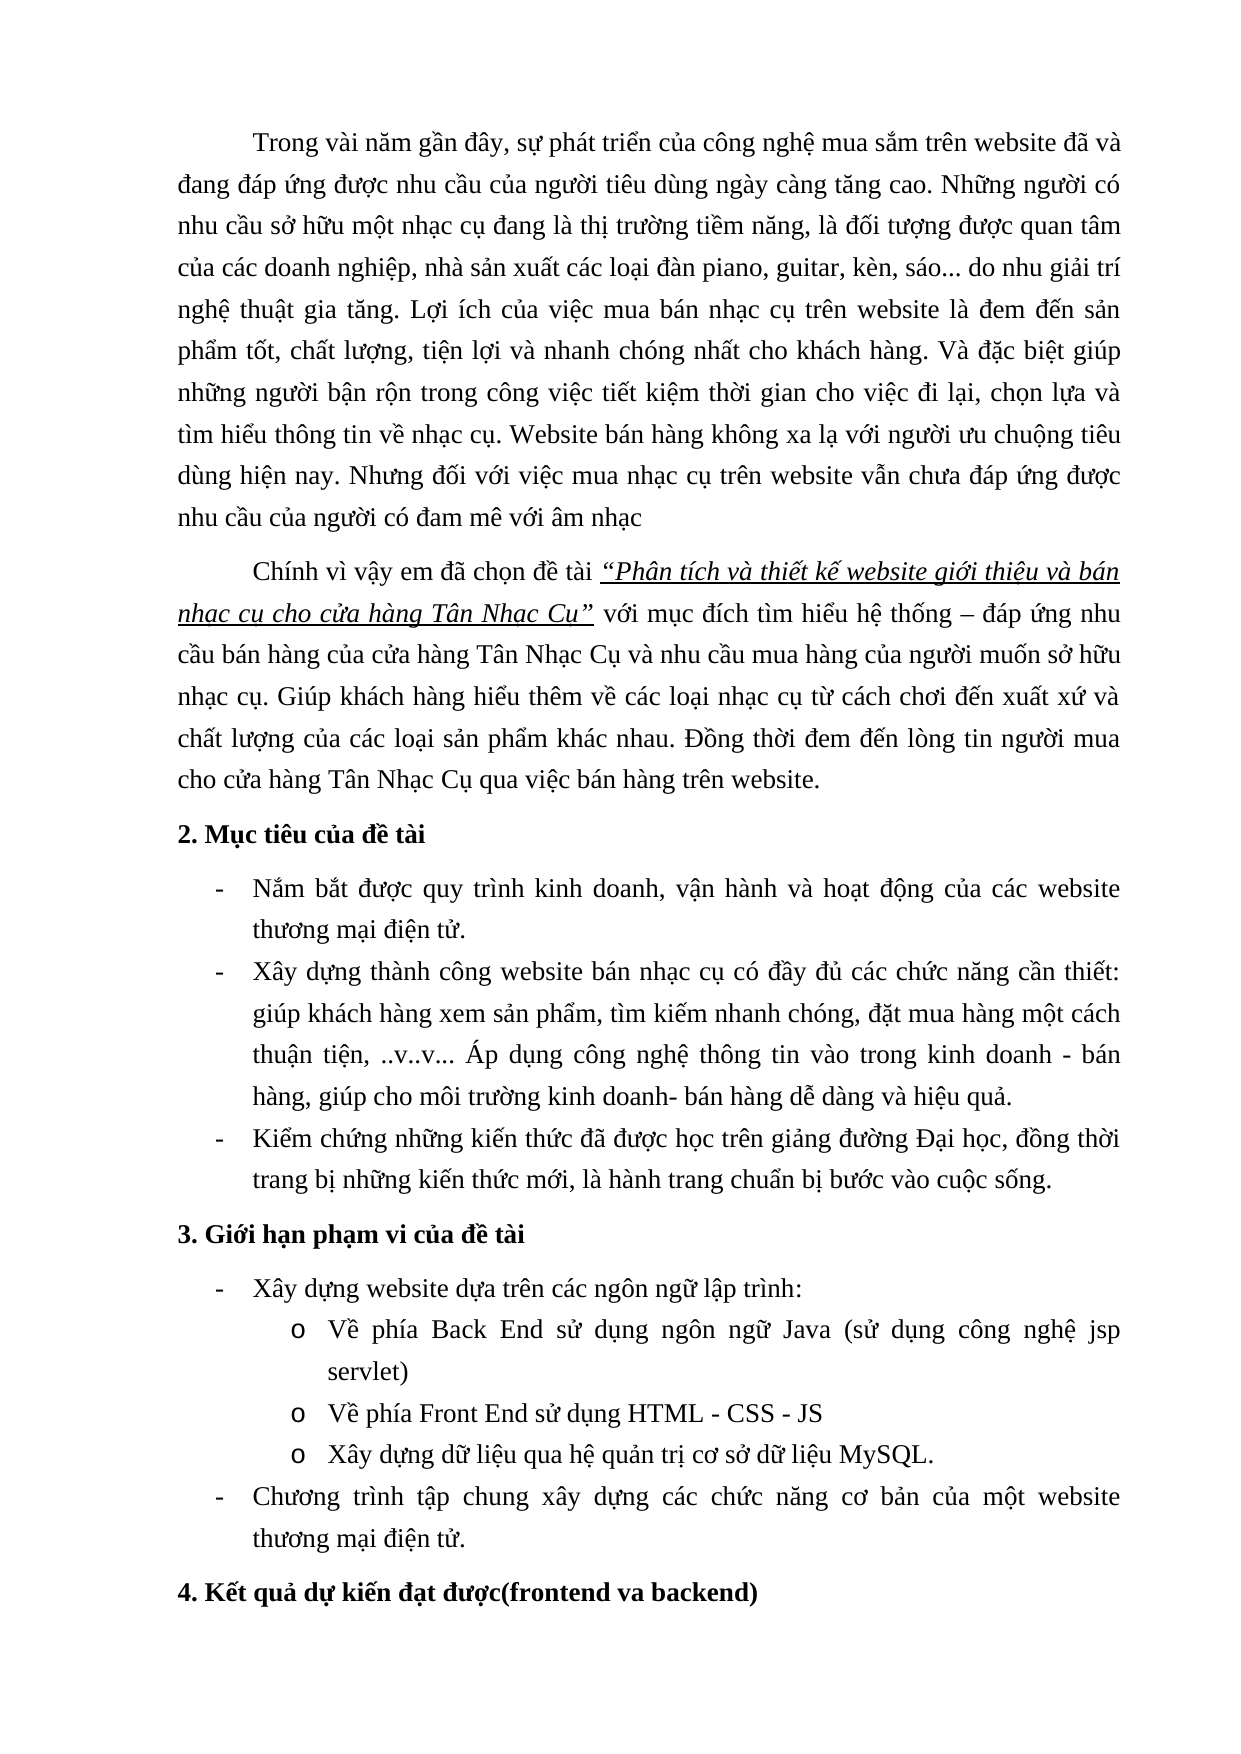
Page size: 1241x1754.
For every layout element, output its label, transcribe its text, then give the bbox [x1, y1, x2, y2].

text Chính vì vậy em đã chọn đề tài “Phân tích và thiết kế website giới thiệu và bán nhạc cụ cho cửa hàng Tân Nhạc Cụ” với mục đích tìm hiểu hệ thống – đáp ứng nhu cầu bán hàng của cửa hàng Tân Nhạc Cụ và nhu cầu mua hàng của người muốn sở hữu nhạc cụ. Giúp khách hàng hiểu thêm về các loại nhạc cụ từ cách chơi đến xuất xứ và chất lượng của các loại sản phẩm khác nhau. Đồng thời đem đến lòng tin người mua cho cửa hàng Tân Nhạc Cụ qua việc bán hàng trên website. [177, 547, 1122, 797]
subtitle 4. Kết quả dự kiến đạt được(frontend va backend) [177, 1568, 1122, 1610]
list Xây dựng dữ liệu qua hệ quản trị cơ sở dữ liệu MySQL. [290, 1431, 1122, 1472]
list Về phía Front End sử dụng HTML - CSS - JS [290, 1389, 1122, 1431]
list Chương trình tập chung xây dựng các chức năng cơ bản của một website thương mại điện tử. [215, 1472, 1122, 1556]
subtitle 3. Giới hạn phạm vi của đề tài [177, 1210, 1122, 1251]
text Trong vài năm gần đây, sự phát triển của công nghệ mua sắm trên website đã và đang đáp ứng được nhu cầu của người tiêu dùng ngày càng tăng cao. Những người có nhu cầu sở hữu một nhạc cụ đang là thị trường tiềm năng, là đối tượng được quan tâm của các doanh nghiệp, nhà sản xuất các loại đàn piano, guitar, kèn, sáo... do nhu giải trí nghệ thuật gia tăng. Lợi ích của việc mua bán nhạc cụ trên website là đem đến sản phẩm tốt, chất lượng, tiện lợi và nhanh chóng nhất cho khách hàng. Và đặc biệt giúp những người bận rộn trong công việc tiết kiệm thời gian cho việc đi lại, chọn lựa và tìm hiểu thông tin về nhạc cụ. Website bán hàng không xa lạ với người ưu chuộng tiêu dùng hiện nay. Nhưng đối với việc mua nhạc cụ trên website vẫn chưa đáp ứng được nhu cầu của người có đam mê với âm nhạc [177, 118, 1122, 535]
list Về phía Back End sử dụng ngôn ngữ Java (sử dụng công nghệ jsp servlet) [290, 1306, 1122, 1389]
list Kiểm chứng những kiến thức đã được học trên giảng đường Đại học, đồng thời trang bị những kiến thức mới, là hành trang chuẩn bị bước vào cuộc sống. [215, 1114, 1122, 1197]
list Xây dựng website dựa trên các ngôn ngữ lập trình: [215, 1264, 1122, 1306]
subtitle 2. Mục tiêu của đề tài [177, 810, 1122, 851]
list Nắm bắt được quy trình kinh doanh, vận hành và hoạt động của các website thương mại điện tử. [215, 864, 1122, 947]
list Xây dựng thành công website bán nhạc cụ có đầy đủ các chức năng cần thiết: giúp khách hàng xem sản phẩm, tìm kiếm nhanh chóng, đặt mua hàng một cách thuận tiện, ..v..v... Áp dụng công nghệ thông tin vào trong kinh doanh - bán hàng, giúp cho môi trường kinh doanh- bán hàng dễ dàng và hiệu quả. [215, 947, 1122, 1114]
